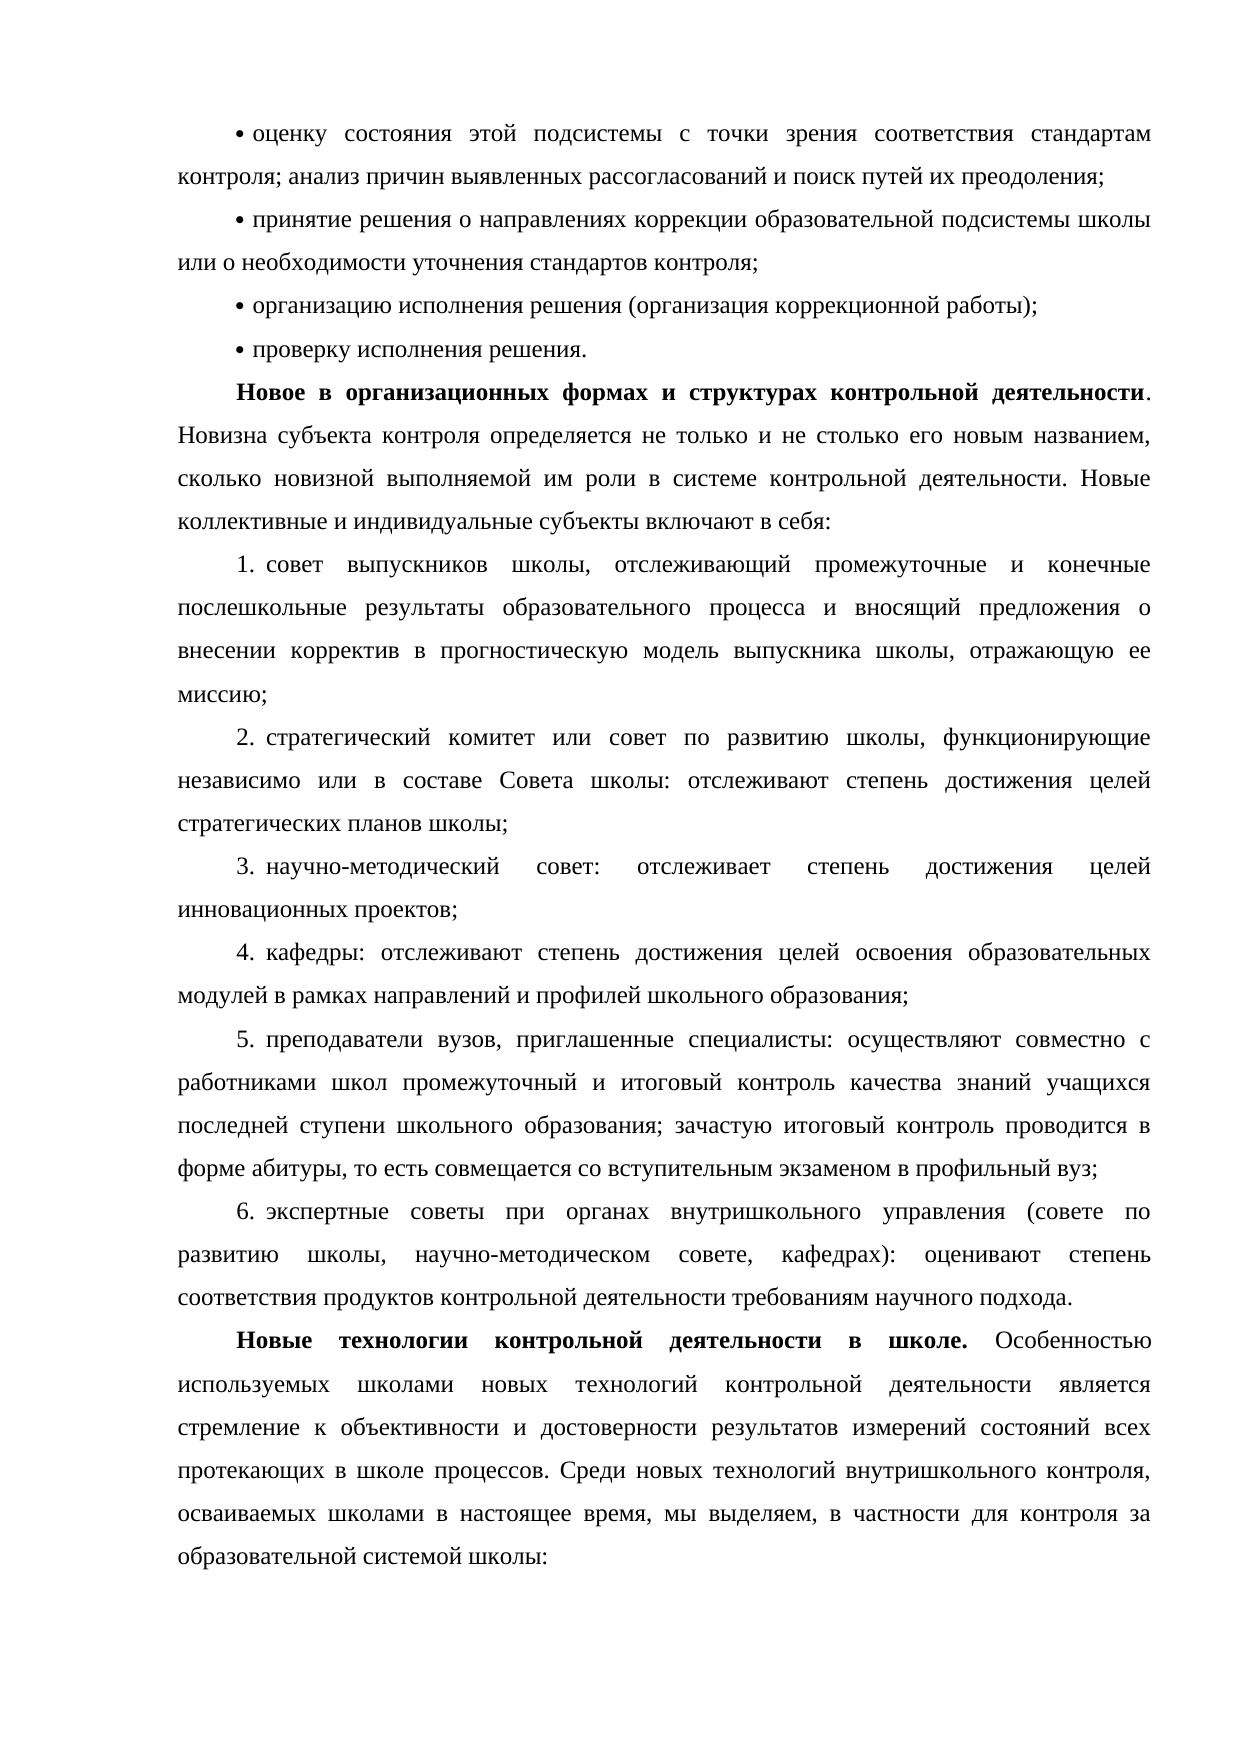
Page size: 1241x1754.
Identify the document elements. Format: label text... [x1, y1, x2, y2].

text Новое в организационных формах и структурах контрольной деятельности. Новизна субъекта контроля определяется не только и не столько его новым названием, сколько новизной выполняемой им роли в системе контрольной деятельности. Новые коллективные и индивидуальные субъекты включают в себя: [177, 377, 1152, 535]
list научно-методический совет: отслеживает степень достижения целей инновационных проектов; [177, 851, 1152, 923]
list совет выпускников школы, отслеживающий промежуточные и конечные послешкольные результаты образовательного процесса и вносящий предложения о внесении корректив в прогностическую модель выпускника школы, отражающую ее миссию; [177, 549, 1152, 707]
list организацию исполнения решения (организация коррекционной работы); [177, 291, 1152, 319]
list преподаватели вузов, приглашенные специалисты: осуществляют совместно с работниками школ промежуточный и итоговый контроль качества знаний учащихся последней ступени школьного образования; зачастую итоговый контроль проводится в форме абитуры, то есть совмещается со вступительным экзаменом в профильный вуз; [177, 1024, 1152, 1182]
list экспертные советы при органах внутришкольного управления (совете по развитию школы, научно-методическом совете, кафедрах): оценивают степень соответствия продуктов контрольной деятельности требованиям научного подхода. [177, 1196, 1152, 1311]
list кафедры: отслеживают степень достижения целей освоения образовательных модулей в рамках направлений и профилей школьного образования; [177, 937, 1152, 1009]
list проверку исполнения решения. [177, 334, 1152, 362]
list оценку состояния этой подсистемы с точки зрения соответствия стандартам контроля; анализ причин выявленных рассогласований и поиск путей их преодоления; [177, 118, 1152, 190]
list стратегический комитет или совет по развитию школы, функционирующие независимо или в составе Совета школы: отслеживают степень достижения целей стратегических планов школы; [177, 722, 1152, 837]
text Новые технологии контрольной деятельности в школе. Особенностью используемых школами новых технологий контрольной деятельности является стремление к объективности и достоверности результатов измерений состояний всех протекающих в школе процессов. Среди новых технологий внутришкольного контроля, осваиваемых школами в настоящее время, мы выделяем, в частности для контроля за образовательной системой школы: [177, 1326, 1152, 1570]
list принятие решения о направлениях коррекции образовательной подсистемы школы или о необходимости уточнения стандартов контроля; [177, 204, 1152, 276]
